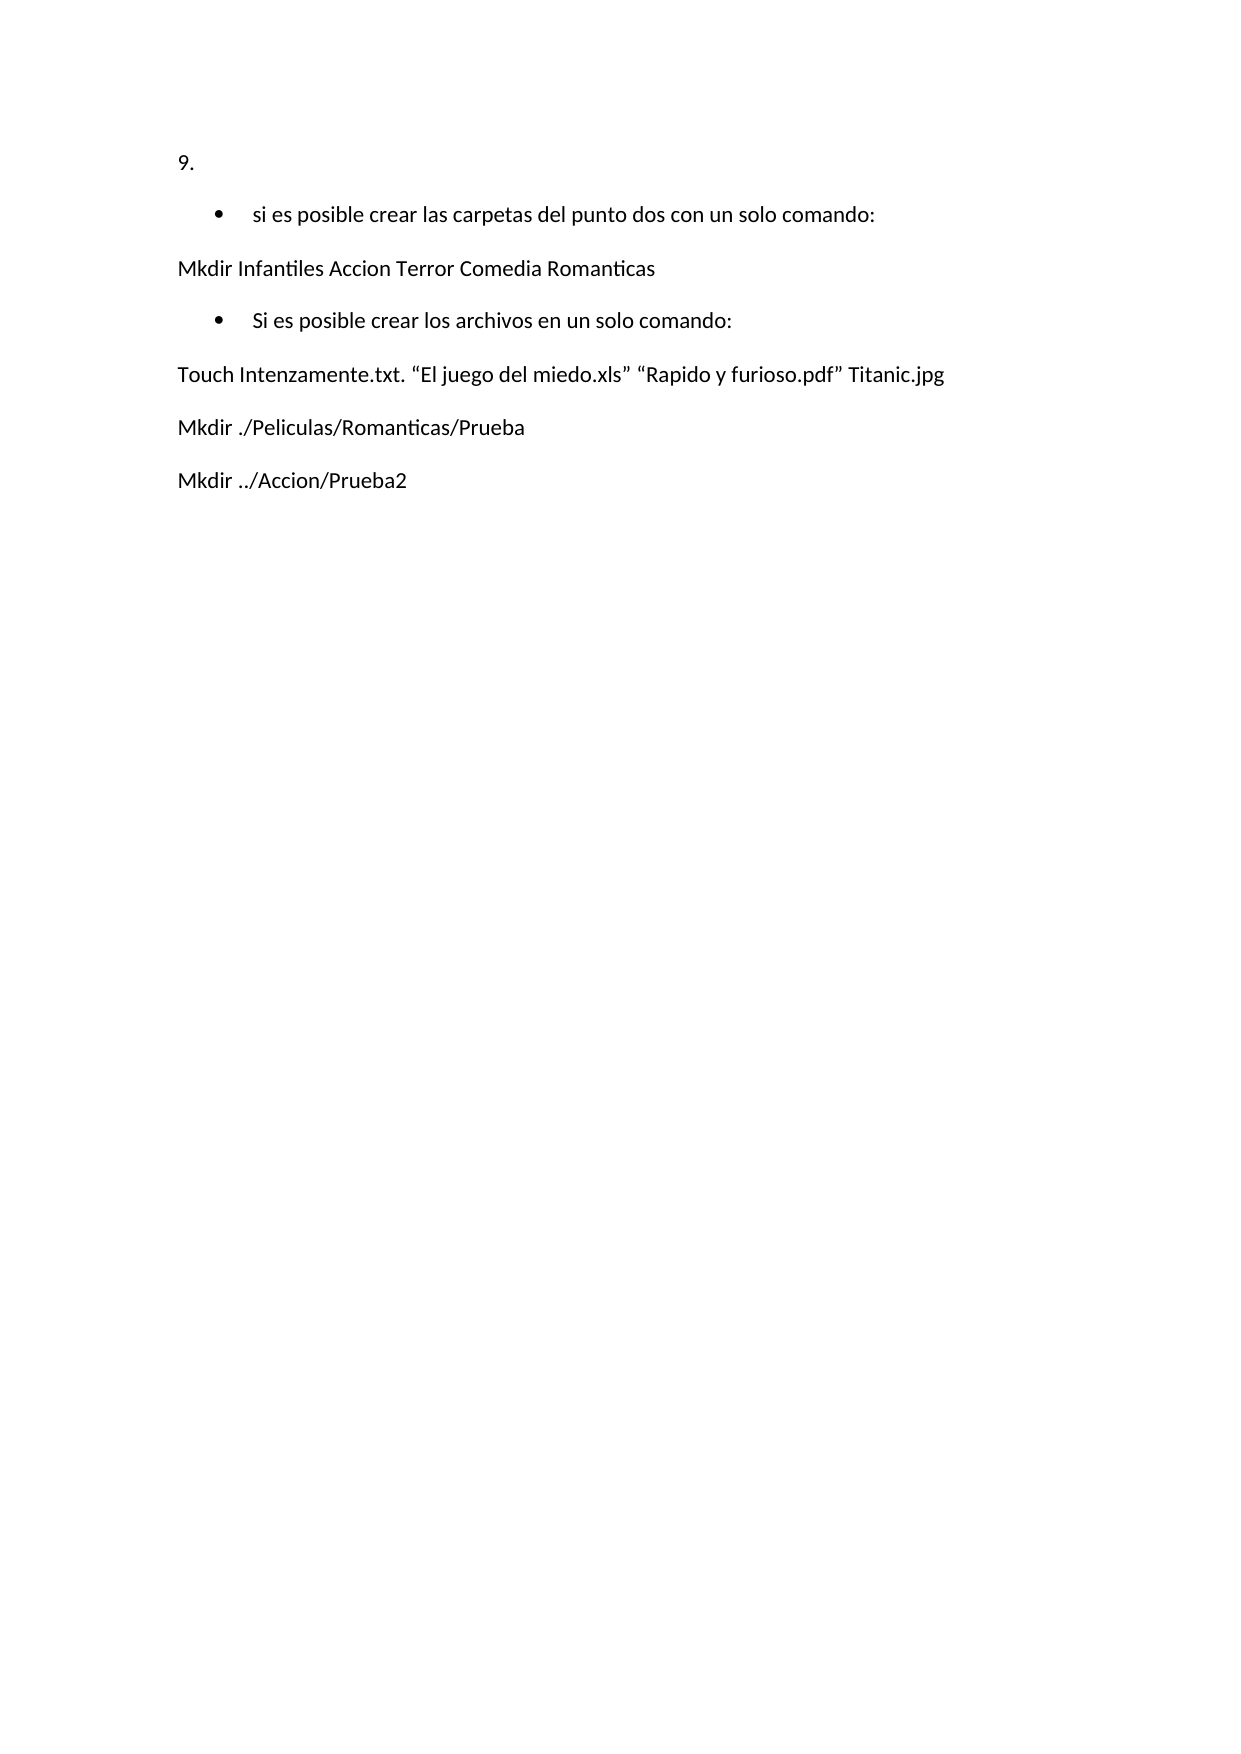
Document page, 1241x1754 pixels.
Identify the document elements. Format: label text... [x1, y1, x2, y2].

text 9. [177, 148, 1063, 176]
text Mkdir Infantiles Accion Terror Comedia Romanticas [177, 254, 1063, 282]
list si es posible crear las carpetas del punto dos con un solo comando: [215, 201, 1063, 229]
list Si es posible crear los archivos en un solo comando: [215, 307, 1063, 335]
text Touch Intenzamente.txt. “El juego del miedo.xls” “Rapido y furioso.pdf” Titanic.jpg [177, 360, 1063, 388]
text Mkdir ../Accion/Prueba2 [177, 466, 1063, 494]
text Mkdir ./Peliculas/Romanticas/Prueba [177, 413, 1063, 441]
